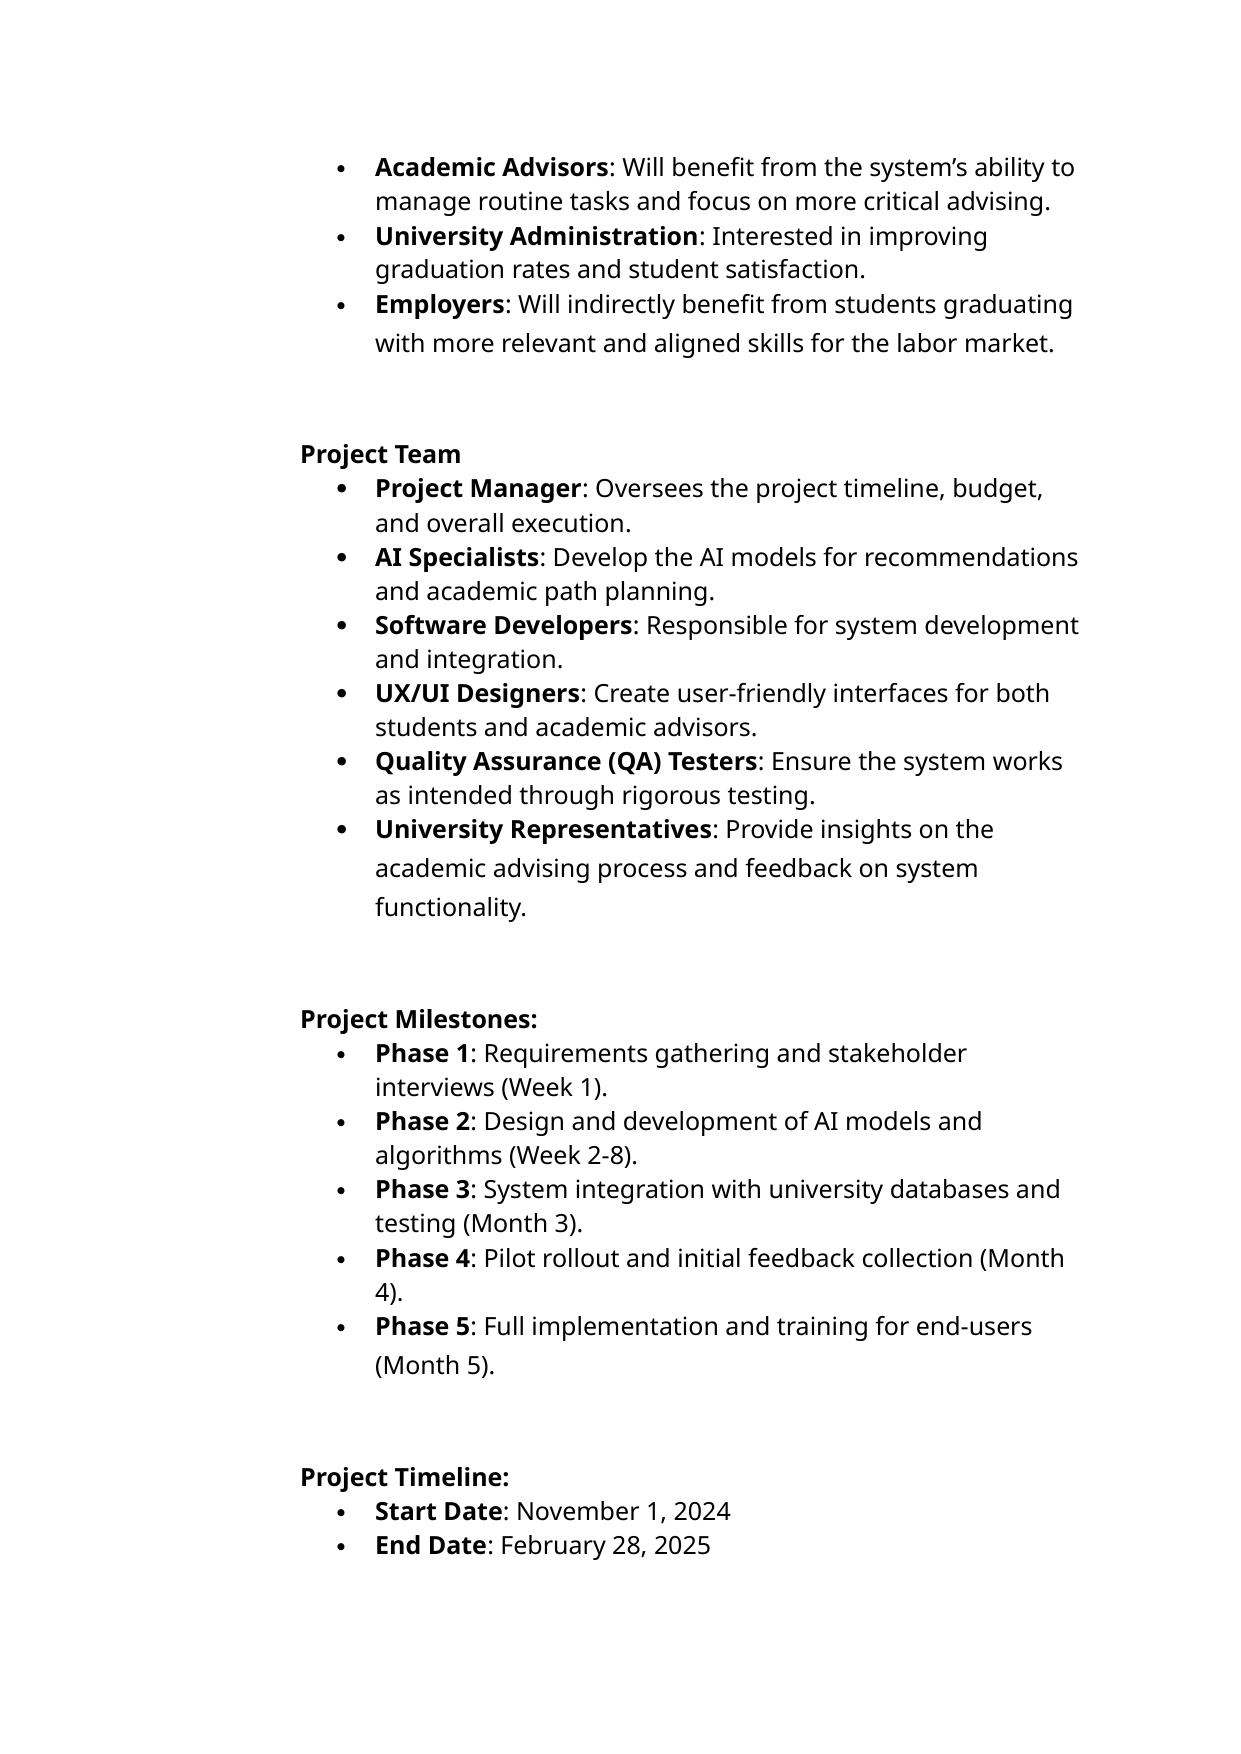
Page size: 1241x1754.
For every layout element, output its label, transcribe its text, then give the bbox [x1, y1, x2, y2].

list Project Manager: Oversees the project timeline, budget, and overall execution. [337, 471, 1090, 539]
list UX/UI Designers: Create user-friendly interfaces for both students and academic advisors. [337, 676, 1090, 744]
list Phase 1: Requirements gathering and stakeholder interviews (Week 1). [337, 1036, 1090, 1104]
list AI Specialists: Develop the AI models for recommendations and academic path planning. [337, 539, 1090, 607]
list University Administration: Interested in improving graduation rates and student satisfaction. [337, 218, 1090, 286]
list Phase 5: Full implementation and training for end-users (Month 5). [337, 1308, 1090, 1382]
list Phase 3: System integration with university databases and testing (Month 3). [337, 1172, 1090, 1240]
list Start Date: November 1, 2024 [337, 1493, 1090, 1527]
list Phase 2: Design and development of AI models and algorithms (Week 2-8). [337, 1104, 1090, 1172]
text Project Milestones: [300, 1002, 1090, 1036]
list End Date: February 28, 2025 [337, 1527, 1090, 1561]
list Academic Advisors: Will benefit from the system’s ability to manage routine tasks and focus on more critical advising. [337, 150, 1090, 218]
list Phase 4: Pilot rollout and initial feedback collection (Month 4). [337, 1240, 1090, 1308]
list Employers: Will indirectly benefit from students graduating with more relevant and aligned skills for the labor market. [337, 286, 1090, 359]
list Software Developers: Responsible for system development and integration. [337, 607, 1090, 676]
text Project Timeline: [300, 1459, 1090, 1493]
list University Representatives: Provide insights on the academic advising process and feedback on system functionality. [337, 812, 1090, 924]
text Project Team [300, 437, 1090, 471]
list Quality Assurance (QA) Testers: Ensure the system works as intended through rigorous testing. [337, 744, 1090, 812]
